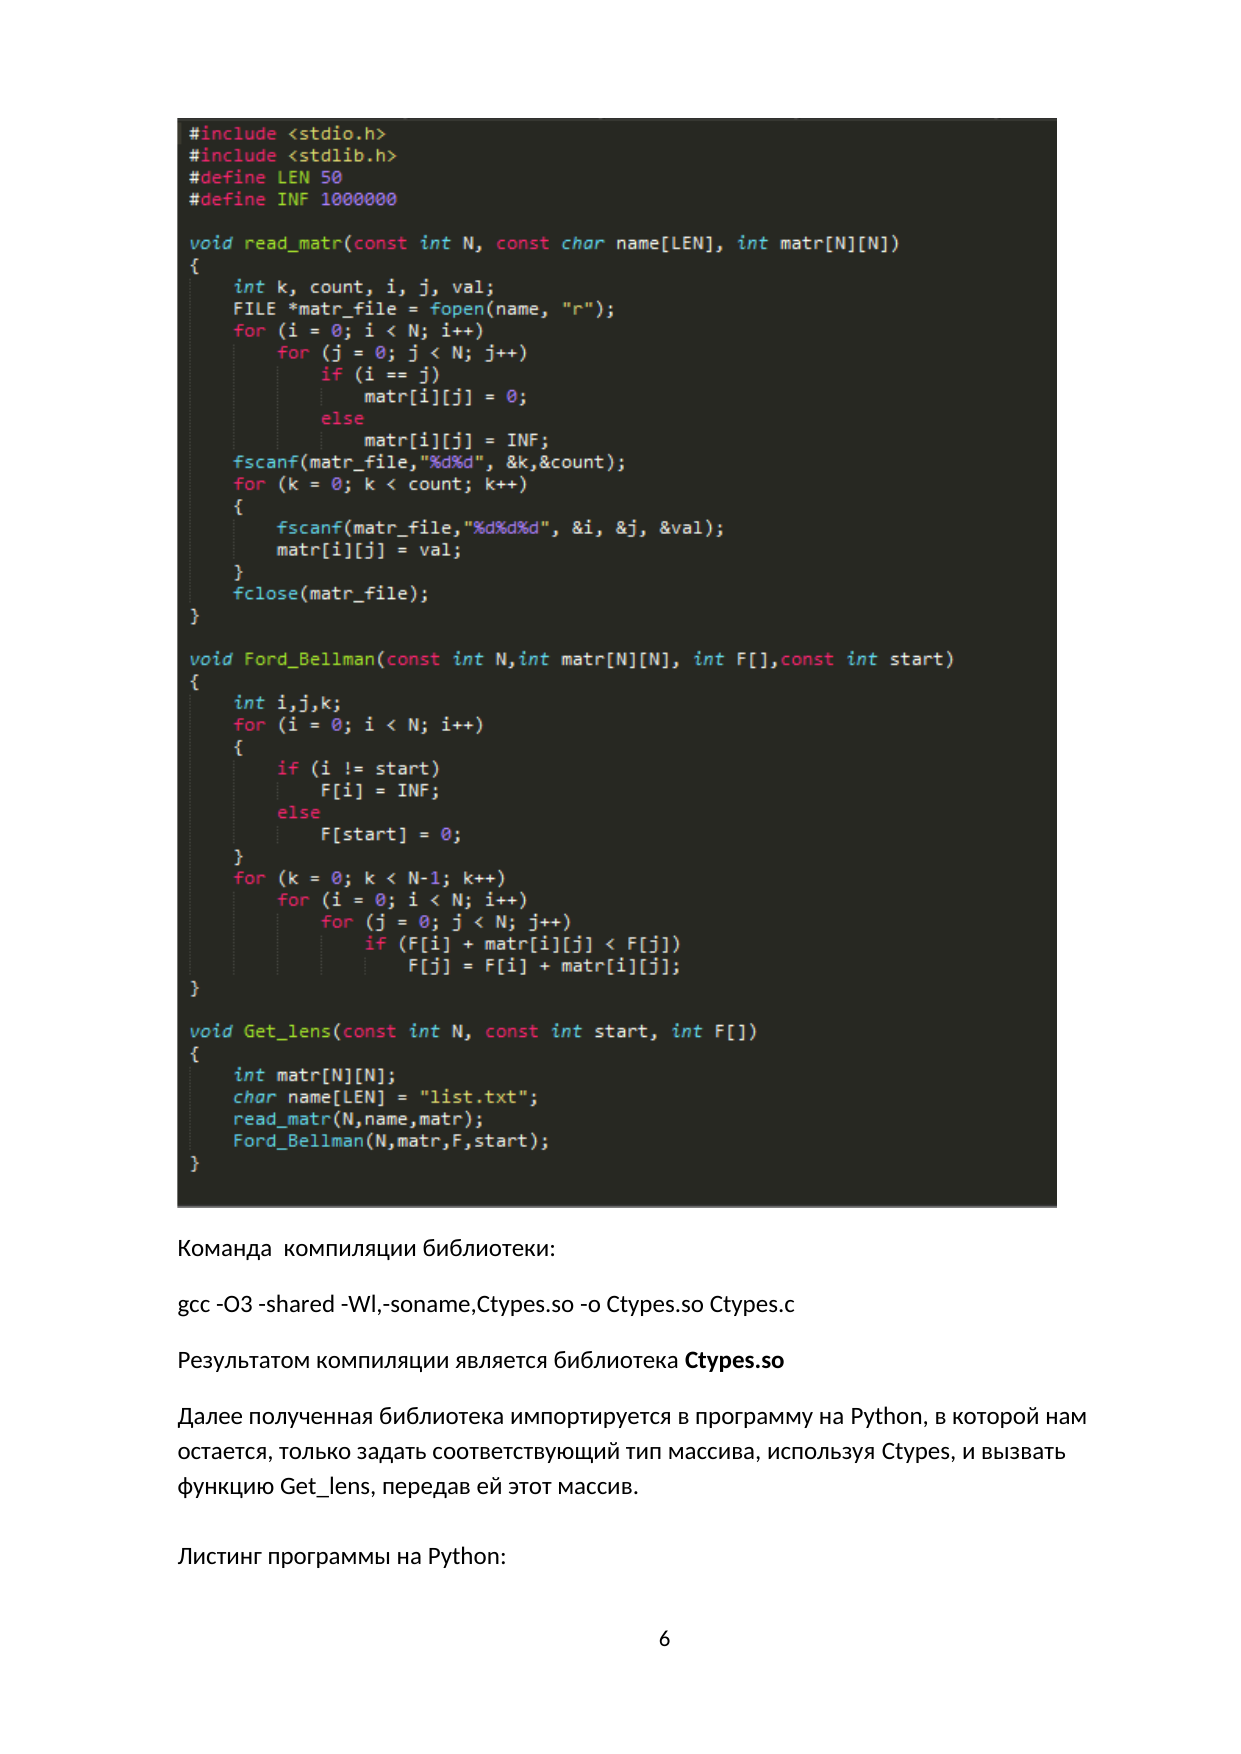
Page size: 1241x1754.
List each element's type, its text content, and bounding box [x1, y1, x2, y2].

text Команда компиляции библиотеки: [177, 1232, 1152, 1263]
text gcc -O3 -shared -Wl,-soname,Ctypes.so -o Ctypes.so Ctypes.c [177, 1288, 1152, 1319]
text Результатом компиляции является библиотека Ctypes.so [177, 1344, 1152, 1374]
picture [177, 118, 1057, 1208]
